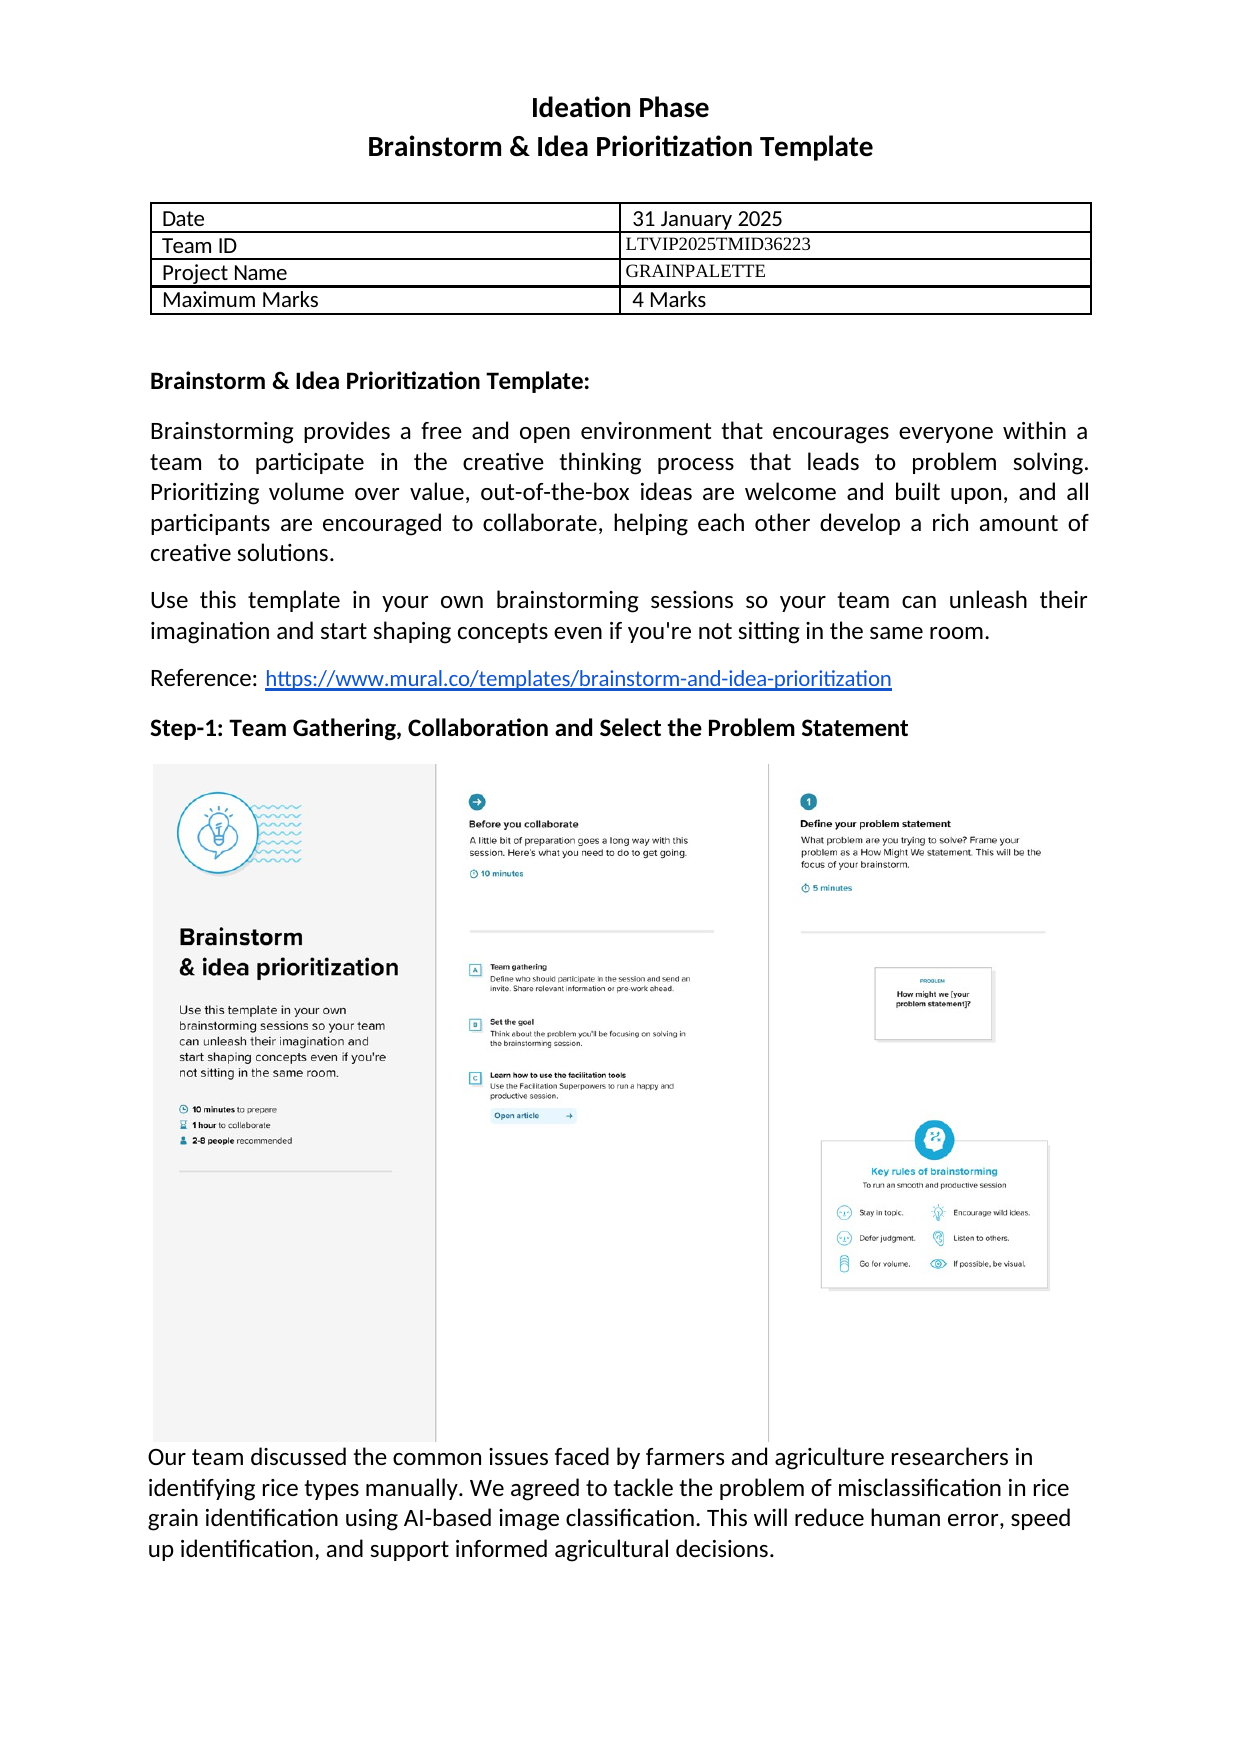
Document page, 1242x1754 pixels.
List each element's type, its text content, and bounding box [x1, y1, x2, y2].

table_header 31 January 2025 [621, 204, 1090, 231]
text Reference: https://www.mural.co/templates/brainstorm-and-idea-prioritization [150, 662, 1094, 693]
table_cell Project Name [152, 260, 619, 285]
table_cell LTVIP2025TMID36223 [621, 233, 1090, 258]
table_cell 4 Marks [621, 288, 1090, 312]
title Ideation Phase [148, 89, 1093, 125]
table_cell Team ID [152, 233, 619, 258]
title Brainstorm & Idea Prioritization Template [148, 128, 1093, 163]
table_cell GRAINPALETTE [621, 260, 1090, 285]
subtitle Step-1: Team Gathering, Collaboration and Select the Problem Statement [150, 712, 1094, 742]
subtitle Brainstorm & Idea Prioritization Template: [150, 366, 1094, 396]
table_header Date [152, 204, 619, 231]
text Our team discussed the common issues faced by farmers and agriculture researchers in identifying rice types manually. We agreed to tackle the problem of misclassification in rice grain identification using AI-based image classification. This will reduce human error, speed up identification, and support informed agricultural decisions. [148, 742, 1094, 1564]
table_cell Maximum Marks [152, 288, 619, 312]
text Brainstorming provides a free and open environment that encourages everyone within a team to participate in the creative thinking process that leads to problem solving. Prioritizing volume over value, out-of-the-box ideas are welcome and built upon, and all participants are encouraged to collaborate, helping each other develop a rich amount of creative solutions. [150, 415, 1090, 568]
text Use this template in your own brainstorming sessions so your team can unleash their imagination and start shaping concepts even if you're not sitting in the same room. [150, 584, 1090, 645]
